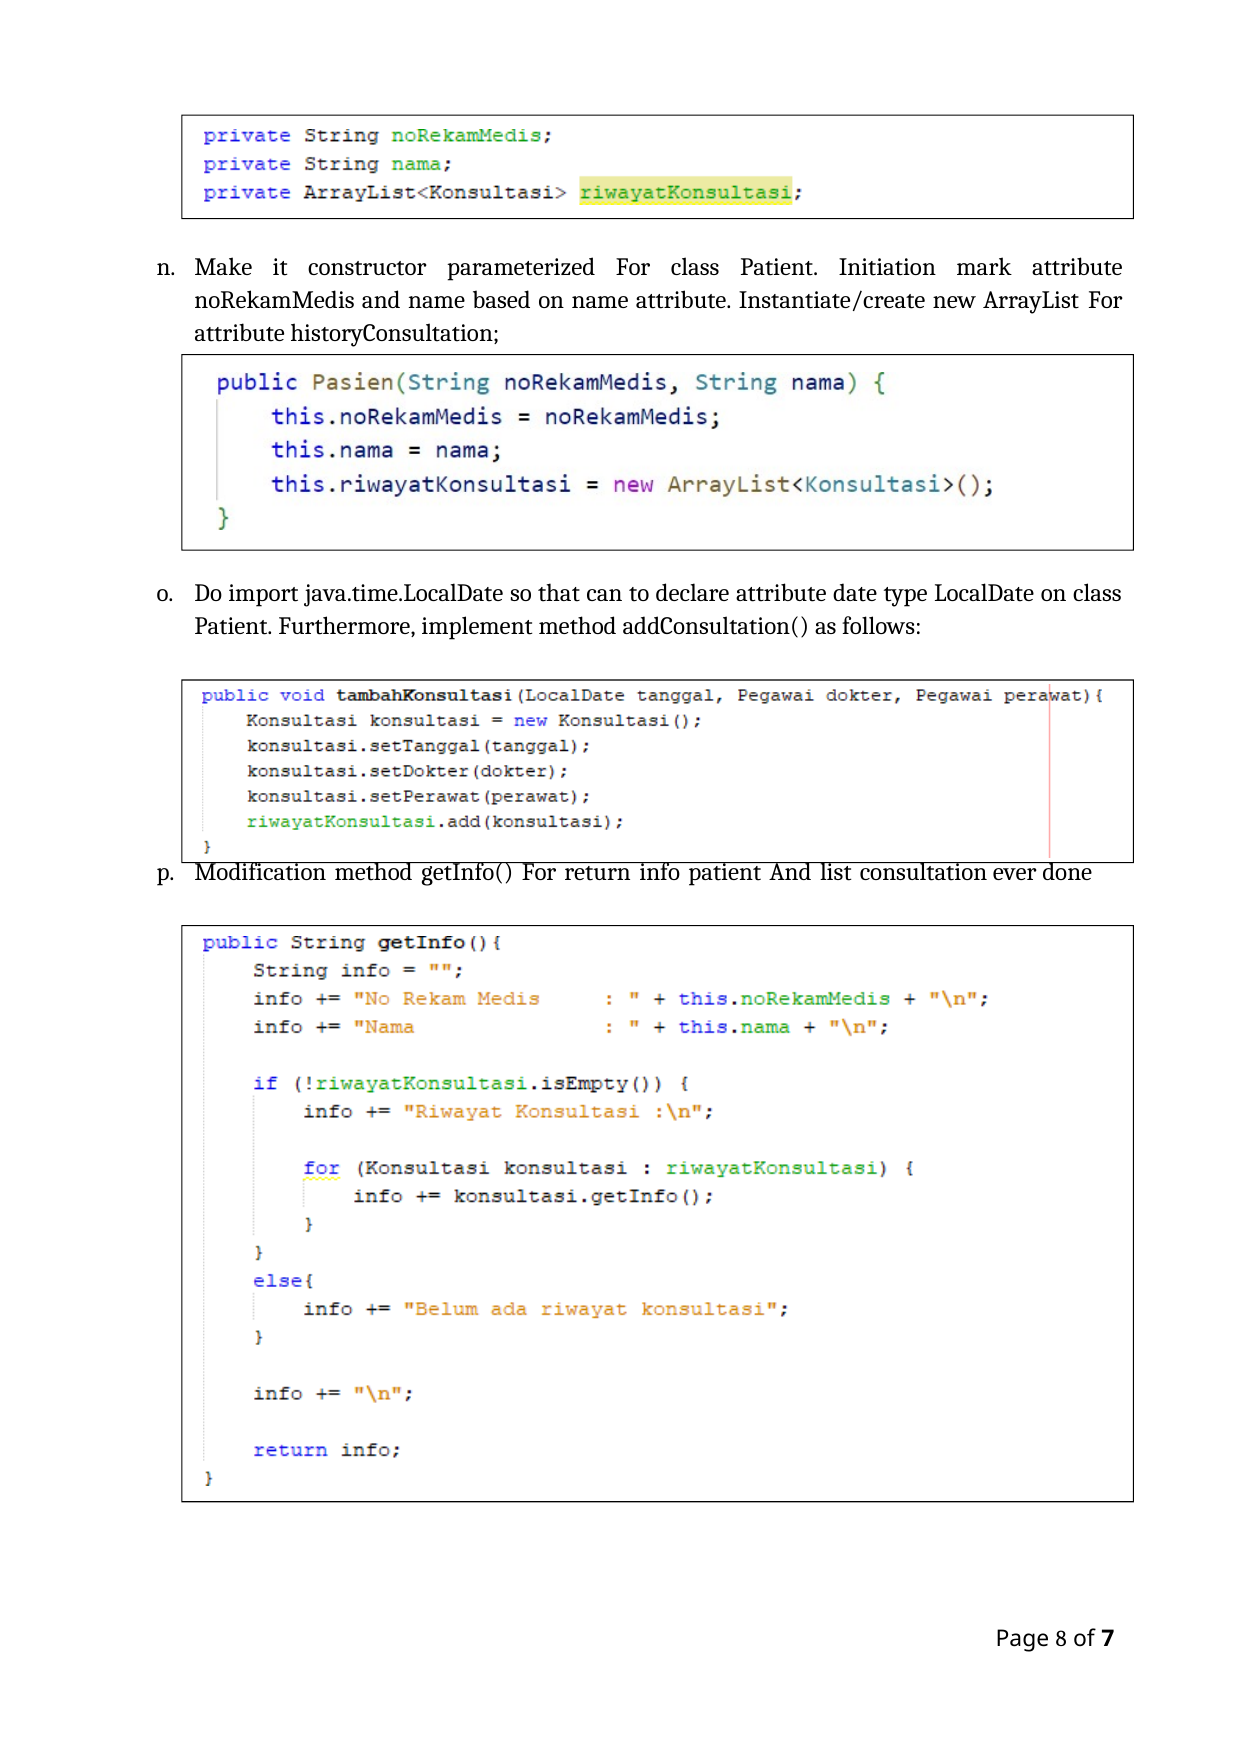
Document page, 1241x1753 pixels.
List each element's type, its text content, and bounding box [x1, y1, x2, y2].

list Do import java.time.LocalDate so that can to declare attribute date type LocalDate on class Patient. Furthermore, implement method addConsultation() as follows: [156, 579, 1122, 641]
list Make it constructor parameterized For class Patient. Initiation mark attribute noRekamMedis and name based on name attribute. Instantiate/create new ArrayList For attribute historyConsultation; [156, 253, 1122, 348]
picture [204, 129, 802, 205]
picture [203, 936, 988, 1486]
picture [216, 372, 992, 530]
picture [202, 684, 1102, 858]
list Modification method getInfo() For return info patient And list consultation ever done [156, 858, 1123, 887]
